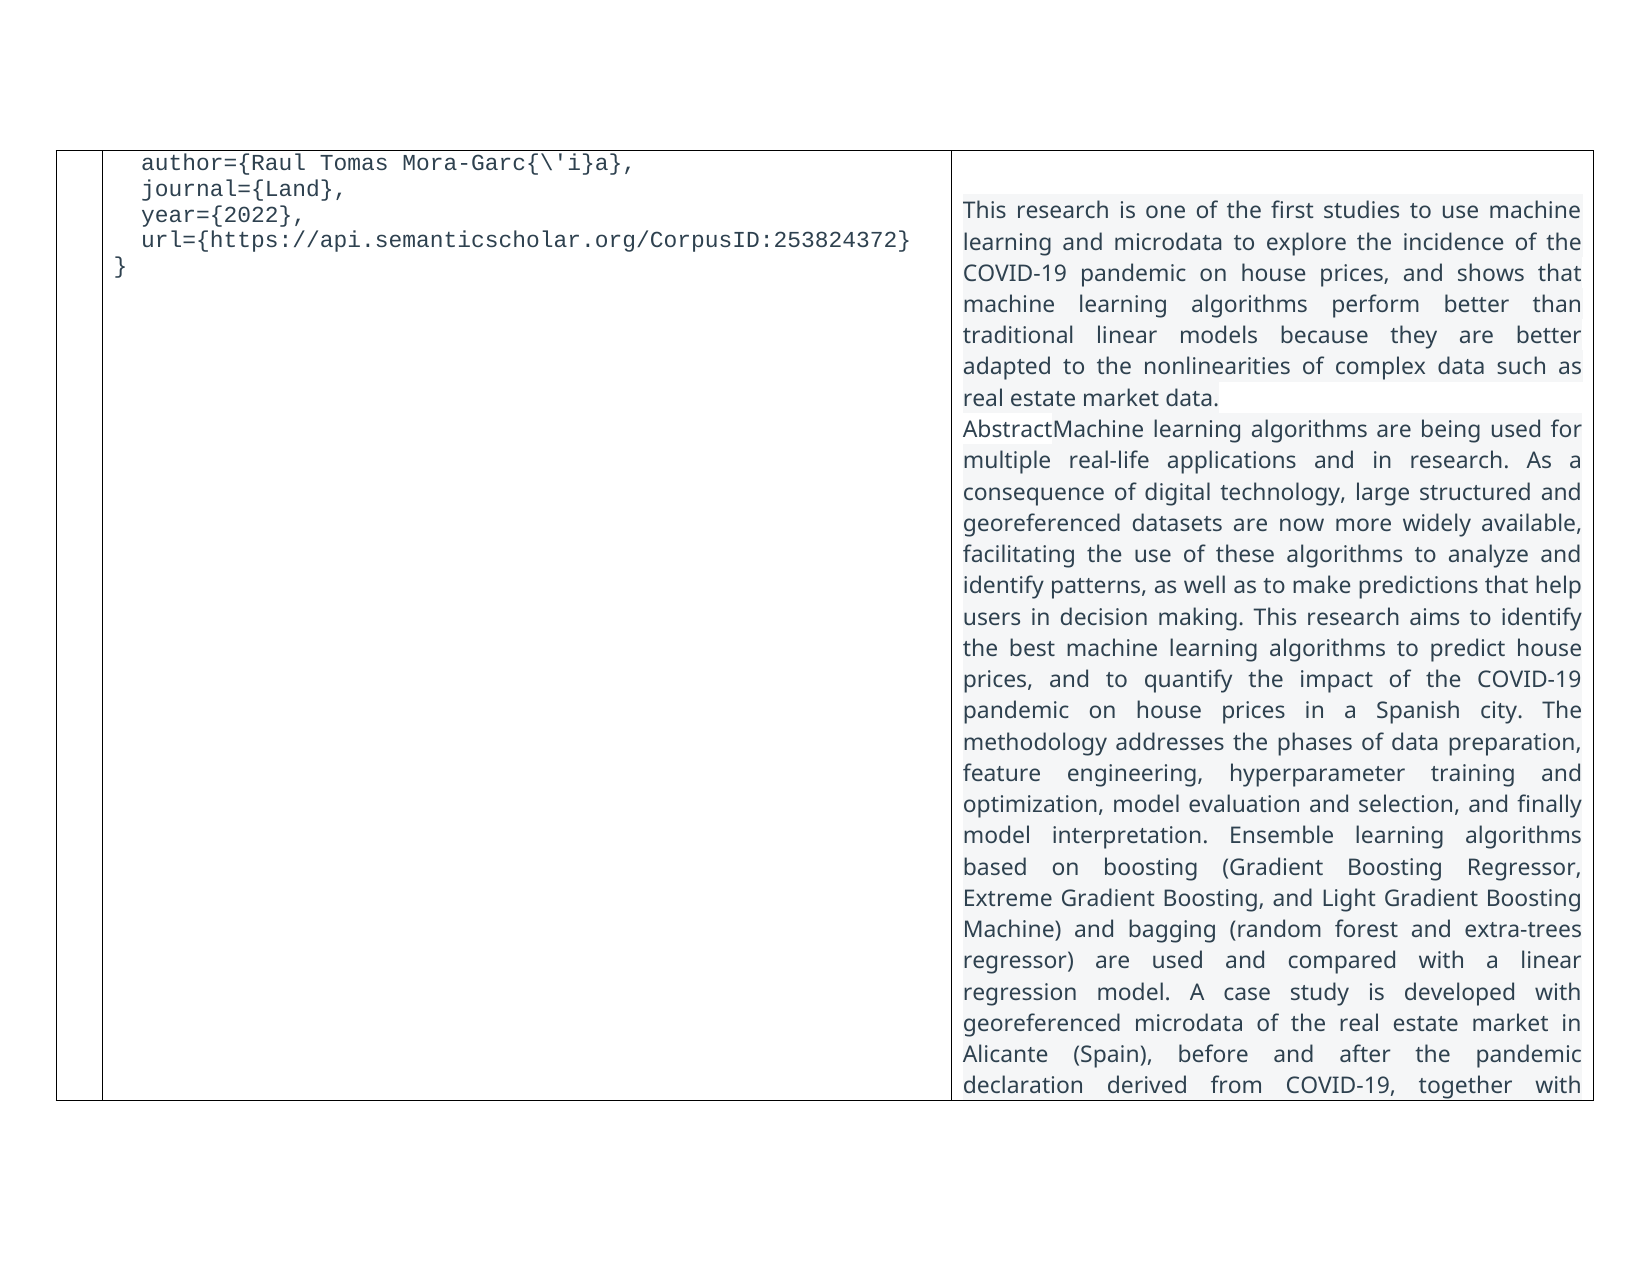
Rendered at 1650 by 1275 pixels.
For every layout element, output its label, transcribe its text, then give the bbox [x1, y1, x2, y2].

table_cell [952, 151, 1593, 1100]
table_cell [103, 151, 951, 1100]
table_cell 25 [57, 151, 102, 1100]
